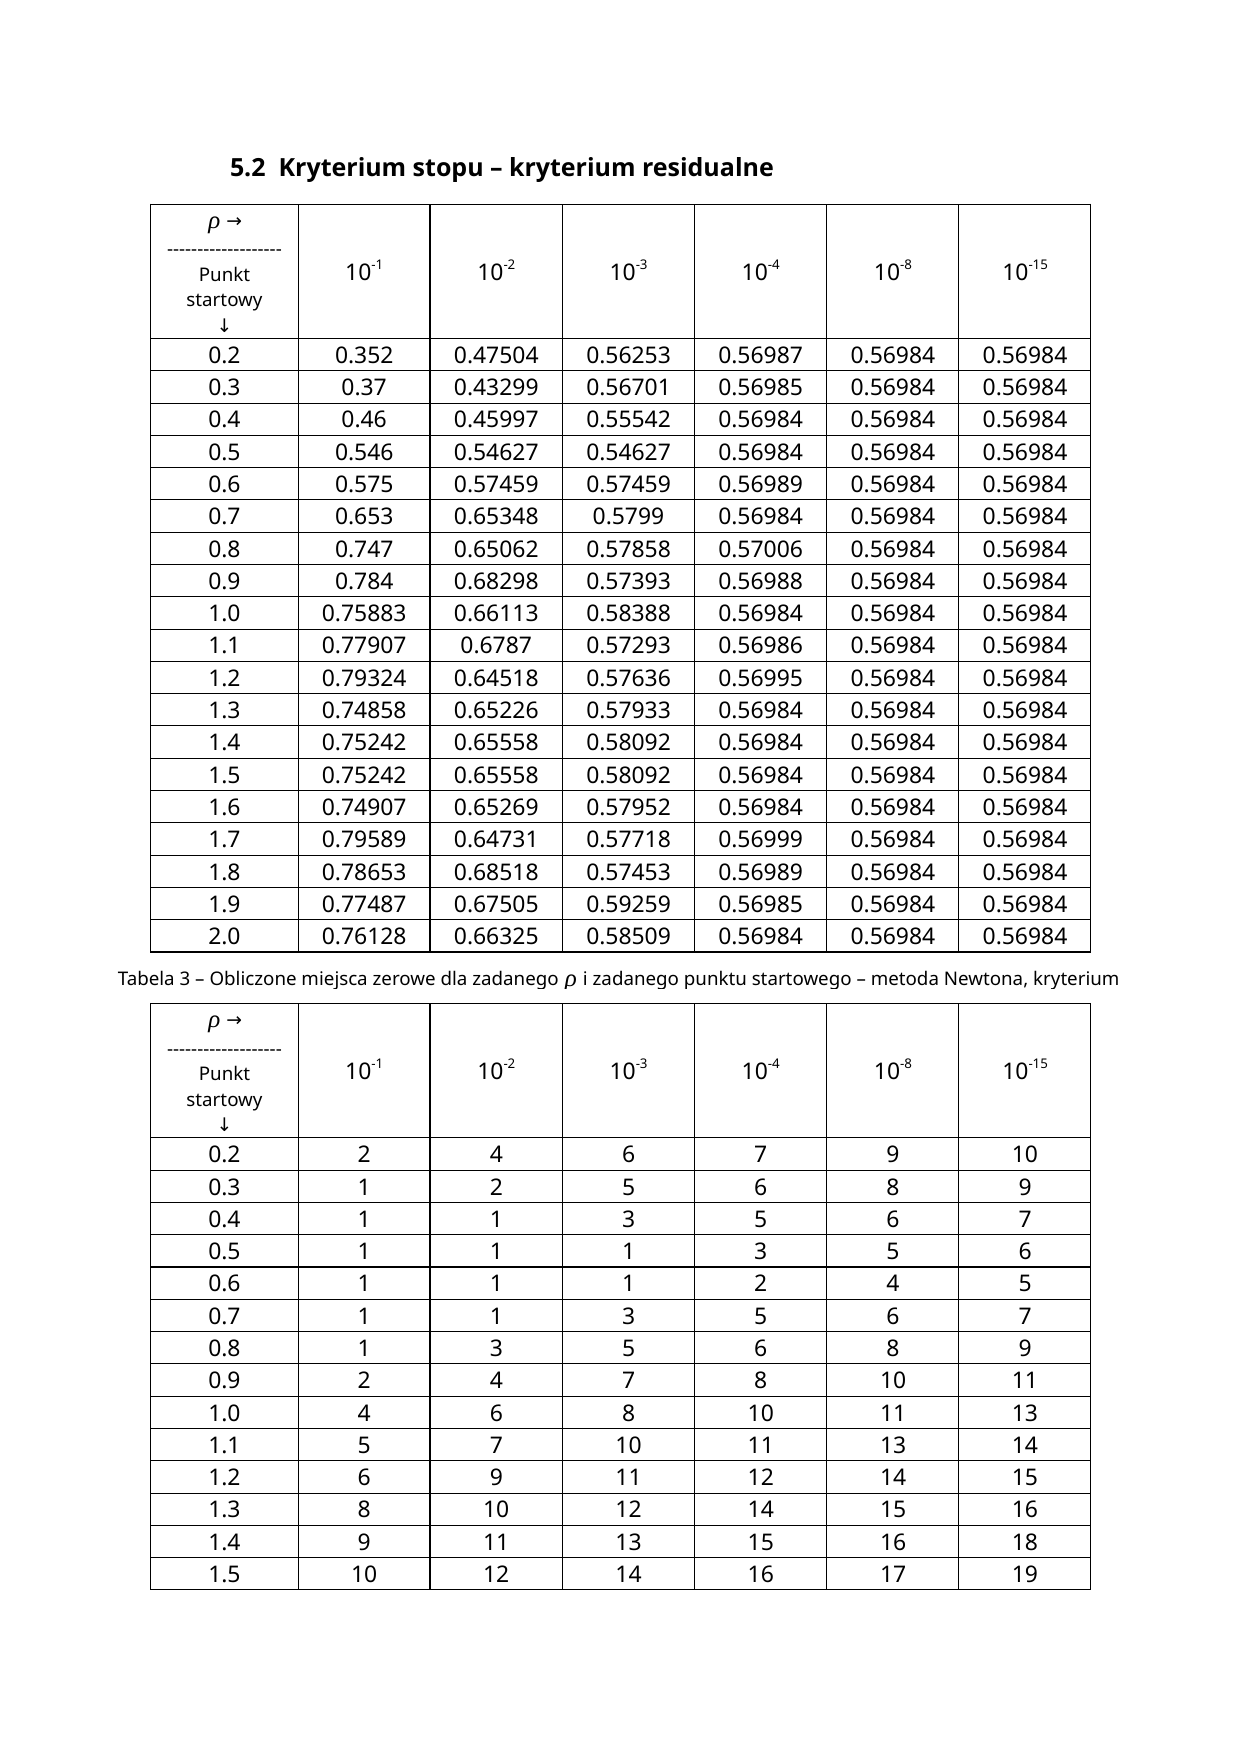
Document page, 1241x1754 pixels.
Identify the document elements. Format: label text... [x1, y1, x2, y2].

table_cell 1.3 [151, 694, 298, 725]
table_cell 0.56988 [695, 565, 826, 596]
table_cell 0.6787 [431, 630, 562, 661]
table_cell 0.57933 [563, 694, 694, 725]
table_cell 3 [563, 1300, 694, 1331]
table_cell 0.65348 [431, 500, 562, 532]
table_cell 0.56984 [827, 339, 958, 370]
table_cell 0.55542 [563, 404, 694, 435]
table_cell 0.56984 [959, 339, 1090, 370]
table_cell 0.75883 [299, 597, 429, 628]
table_cell 0.59259 [563, 888, 694, 919]
table_cell 0.46 [299, 404, 429, 435]
table_cell 1 [299, 1268, 429, 1299]
table_cell 0.56984 [827, 726, 958, 758]
table_cell 1.4 [151, 726, 298, 758]
table_cell 0.54627 [563, 436, 694, 467]
table_cell 0.56984 [959, 662, 1090, 693]
table_cell 1.5 [151, 1558, 298, 1589]
table_cell 0.57718 [563, 823, 694, 854]
table_cell 0.47504 [431, 339, 562, 370]
table_cell 16 [827, 1526, 958, 1557]
table_cell 17 [827, 1558, 958, 1589]
table_cell 0.352 [299, 339, 429, 370]
table_cell 0.784 [299, 565, 429, 596]
table_cell 11 [959, 1364, 1090, 1396]
table_cell 0.58388 [563, 597, 694, 628]
table_cell 8 [299, 1494, 429, 1525]
table_cell 0.56253 [563, 339, 694, 370]
table_cell 0.57636 [563, 662, 694, 693]
table_cell 16 [959, 1494, 1090, 1525]
table_cell 0.56984 [695, 694, 826, 725]
table_cell 6 [299, 1461, 429, 1492]
table_cell 7 [695, 1138, 826, 1169]
table_cell 10 [959, 1138, 1090, 1169]
table_cell 0.2 [151, 339, 298, 370]
table_cell 8 [695, 1364, 826, 1396]
table_cell 0.65062 [431, 533, 562, 564]
table_cell 0.56984 [695, 404, 826, 435]
table_cell 14 [563, 1558, 694, 1589]
table_cell 14 [695, 1494, 826, 1525]
table_cell 0.78653 [299, 856, 429, 887]
table_cell 11 [695, 1429, 826, 1460]
table_cell 0.56984 [959, 565, 1090, 596]
table_header → ------------------- Punkt startowy ↓ [151, 205, 298, 338]
table_cell 0.56984 [959, 597, 1090, 628]
table_cell 0.56984 [827, 468, 958, 499]
table_header 10-2 [431, 1004, 562, 1137]
table_cell 5 [959, 1268, 1090, 1299]
table_cell 0.79589 [299, 823, 429, 854]
table_cell 0.56984 [695, 597, 826, 628]
table_cell 0.56984 [959, 856, 1090, 887]
table_cell 1.5 [151, 759, 298, 790]
table_cell 3 [563, 1203, 694, 1234]
table_cell 4 [299, 1397, 429, 1428]
table_header 10-1 [299, 1004, 429, 1137]
table_cell 1.6 [151, 791, 298, 822]
table_header 10-15 [959, 205, 1090, 338]
table_cell 16 [695, 1558, 826, 1589]
table_cell 0.56984 [827, 597, 958, 628]
table_cell 13 [959, 1397, 1090, 1428]
table_cell 5 [299, 1429, 429, 1460]
table_cell 12 [431, 1558, 562, 1589]
table_cell 0.56984 [959, 791, 1090, 822]
table_cell 0.67505 [431, 888, 562, 919]
table_cell 0.58509 [563, 920, 694, 951]
table_cell 0.56984 [827, 888, 958, 919]
table_cell 0.65558 [431, 759, 562, 790]
table_cell 12 [695, 1461, 826, 1492]
table_cell 0.56984 [827, 565, 958, 596]
table_cell 1 [299, 1332, 429, 1363]
table_cell 6 [959, 1235, 1090, 1266]
table_header 10-8 [827, 205, 958, 338]
table_cell 10 [299, 1558, 429, 1589]
table_cell 4 [431, 1364, 562, 1396]
table_cell 9 [431, 1461, 562, 1492]
table_header → ------------------- Punkt startowy ↓ [151, 1004, 298, 1137]
table_cell 0.7 [151, 1300, 298, 1331]
table_cell 0.56984 [959, 630, 1090, 661]
table_cell 1 [299, 1300, 429, 1331]
table_cell 0.56984 [959, 759, 1090, 790]
table_cell 0.57858 [563, 533, 694, 564]
table_cell 1.7 [151, 823, 298, 854]
table_cell 0.56984 [959, 726, 1090, 758]
table_cell 0.3 [151, 1171, 298, 1202]
table_cell 0.56984 [959, 436, 1090, 467]
table_cell 13 [563, 1526, 694, 1557]
table_cell 4 [431, 1138, 562, 1169]
table_cell 0.77487 [299, 888, 429, 919]
table_cell 0.54627 [431, 436, 562, 467]
table_cell 0.74858 [299, 694, 429, 725]
table_cell 1 [431, 1268, 562, 1299]
table_cell 0.65558 [431, 726, 562, 758]
table_cell 1 [563, 1268, 694, 1299]
table_cell 0.64518 [431, 662, 562, 693]
table_cell 0.56984 [827, 759, 958, 790]
table_cell 1.2 [151, 662, 298, 693]
table_header 10-3 [563, 205, 694, 338]
table_header 10-1 [299, 205, 429, 338]
table_cell 0.57952 [563, 791, 694, 822]
table_cell 0.57459 [563, 468, 694, 499]
table_cell 1 [299, 1171, 429, 1202]
table_cell 5 [827, 1235, 958, 1266]
table_cell 0.56984 [959, 823, 1090, 854]
table_cell 0.37 [299, 371, 429, 402]
table_cell 0.56984 [695, 759, 826, 790]
table_cell 6 [695, 1171, 826, 1202]
table_cell 0.56986 [695, 630, 826, 661]
table_cell 0.56985 [695, 371, 826, 402]
table_cell 15 [695, 1526, 826, 1557]
table_cell 0.6 [151, 468, 298, 499]
table_cell 2 [299, 1364, 429, 1396]
table_cell 0.56984 [959, 404, 1090, 435]
table_cell 15 [959, 1461, 1090, 1492]
table_cell 2 [299, 1138, 429, 1169]
table_cell 0.8 [151, 1332, 298, 1363]
table_cell 0.65269 [431, 791, 562, 822]
table_cell 0.56987 [695, 339, 826, 370]
table_cell 0.45997 [431, 404, 562, 435]
table_cell 0.56984 [827, 500, 958, 532]
table_cell 8 [563, 1397, 694, 1428]
table_cell 0.56984 [827, 371, 958, 402]
table_cell 2 [431, 1171, 562, 1202]
table_cell 10 [827, 1364, 958, 1396]
table_cell 0.76128 [299, 920, 429, 951]
table_cell 0.74907 [299, 791, 429, 822]
table_cell 0.79324 [299, 662, 429, 693]
table_cell 0.8 [151, 533, 298, 564]
table_cell 10 [563, 1429, 694, 1460]
table_cell 0.56984 [827, 694, 958, 725]
table_cell 0.56984 [827, 630, 958, 661]
table_cell 0.57453 [563, 856, 694, 887]
table_header 10-4 [695, 1004, 826, 1137]
table_cell 5 [563, 1171, 694, 1202]
table_cell 1.0 [151, 597, 298, 628]
table_cell 2.0 [151, 920, 298, 951]
table_cell 0.9 [151, 1364, 298, 1396]
table_cell 0.56989 [695, 468, 826, 499]
table_cell 1 [431, 1203, 562, 1234]
table_cell 0.68298 [431, 565, 562, 596]
table_cell 7 [959, 1203, 1090, 1234]
table_cell 15 [827, 1494, 958, 1525]
table_cell 0.546 [299, 436, 429, 467]
table_cell 0.64731 [431, 823, 562, 854]
table_cell 0.56984 [695, 436, 826, 467]
table_cell 0.57393 [563, 565, 694, 596]
table_cell 0.77907 [299, 630, 429, 661]
table_cell 0.56984 [959, 694, 1090, 725]
table_cell 11 [563, 1461, 694, 1492]
table_cell 0.56984 [695, 791, 826, 822]
table_cell 6 [695, 1332, 826, 1363]
table_cell 0.56984 [695, 500, 826, 532]
table_cell 1 [431, 1300, 562, 1331]
table_cell 0.57459 [431, 468, 562, 499]
table_cell 1.1 [151, 1429, 298, 1460]
table_cell 0.4 [151, 1203, 298, 1234]
table_cell 0.56984 [827, 856, 958, 887]
table_cell 8 [827, 1332, 958, 1363]
table_cell 5 [695, 1300, 826, 1331]
table_cell 13 [827, 1429, 958, 1460]
table_cell 0.56701 [563, 371, 694, 402]
text 5.2 Kryterium stopu – kryterium residualne [150, 150, 1090, 184]
table_cell 18 [959, 1526, 1090, 1557]
table_cell 0.9 [151, 565, 298, 596]
table_cell 0.75242 [299, 726, 429, 758]
table_cell 1.3 [151, 1494, 298, 1525]
table_cell 0.5799 [563, 500, 694, 532]
table_cell 0.575 [299, 468, 429, 499]
table_cell 1 [299, 1235, 429, 1266]
table_cell 1.0 [151, 1397, 298, 1428]
table_cell 0.56984 [959, 371, 1090, 402]
table_cell 9 [827, 1138, 958, 1169]
table_cell 0.56984 [827, 436, 958, 467]
table_cell 0.56984 [959, 468, 1090, 499]
table_cell 5 [563, 1332, 694, 1363]
table_cell 4 [827, 1268, 958, 1299]
table_cell 0.7 [151, 500, 298, 532]
table_cell 1 [431, 1235, 562, 1266]
table_cell 0.66325 [431, 920, 562, 951]
table_header 10-8 [827, 1004, 958, 1137]
table_cell 6 [827, 1300, 958, 1331]
table_cell 12 [563, 1494, 694, 1525]
table_cell 0.58092 [563, 759, 694, 790]
table_cell 11 [827, 1397, 958, 1428]
table_cell 2 [695, 1268, 826, 1299]
table_cell 0.56985 [695, 888, 826, 919]
table_cell 0.56984 [959, 920, 1090, 951]
table_cell 1 [299, 1203, 429, 1234]
table_cell 0.56989 [695, 856, 826, 887]
table_cell 0.3 [151, 371, 298, 402]
table_cell 1 [563, 1235, 694, 1266]
table_cell 0.66113 [431, 597, 562, 628]
table_cell 0.56984 [959, 533, 1090, 564]
table_cell 7 [959, 1300, 1090, 1331]
table_cell 5 [695, 1203, 826, 1234]
table_cell 6 [827, 1203, 958, 1234]
table_cell 0.57293 [563, 630, 694, 661]
table_cell 0.4 [151, 404, 298, 435]
table_cell 14 [827, 1461, 958, 1492]
table_cell 0.6 [151, 1268, 298, 1299]
table_cell 3 [431, 1332, 562, 1363]
table_cell 0.2 [151, 1138, 298, 1169]
table_cell 0.56984 [827, 404, 958, 435]
table_cell 14 [959, 1429, 1090, 1460]
table_cell 11 [431, 1526, 562, 1557]
table_cell 6 [563, 1138, 694, 1169]
table_cell 1.2 [151, 1461, 298, 1492]
table_cell 0.43299 [431, 371, 562, 402]
table_cell 0.56984 [695, 920, 826, 951]
table_cell 7 [563, 1364, 694, 1396]
table_cell 0.653 [299, 500, 429, 532]
table_cell 0.56984 [827, 920, 958, 951]
table_cell 0.56984 [827, 823, 958, 854]
table_header 10-15 [959, 1004, 1090, 1137]
table_cell 10 [431, 1494, 562, 1525]
table_cell 0.56984 [959, 500, 1090, 532]
table_cell 0.56999 [695, 823, 826, 854]
table_cell 0.56984 [827, 533, 958, 564]
table_cell 0.56984 [959, 888, 1090, 919]
table_cell 0.56984 [695, 726, 826, 758]
table_cell 9 [959, 1332, 1090, 1363]
table_cell 0.747 [299, 533, 429, 564]
table_cell 7 [431, 1429, 562, 1460]
table_cell 0.56984 [827, 791, 958, 822]
table_cell 0.57006 [695, 533, 826, 564]
table_cell 0.58092 [563, 726, 694, 758]
table_cell 1.1 [151, 630, 298, 661]
table_cell 0.5 [151, 436, 298, 467]
table_header 10-4 [695, 205, 826, 338]
table_cell 0.5 [151, 1235, 298, 1266]
table_cell 0.56984 [827, 662, 958, 693]
table_cell 1.4 [151, 1526, 298, 1557]
table_header 10-3 [563, 1004, 694, 1137]
table_cell 10 [695, 1397, 826, 1428]
table_cell 8 [827, 1171, 958, 1202]
table_cell 0.65226 [431, 694, 562, 725]
table_cell 19 [959, 1558, 1090, 1589]
table_cell 6 [431, 1397, 562, 1428]
table_header 10-2 [431, 205, 562, 338]
table_cell 9 [299, 1526, 429, 1557]
table_cell 0.56995 [695, 662, 826, 693]
table_cell 0.68518 [431, 856, 562, 887]
table_cell 9 [959, 1171, 1090, 1202]
table_cell 1.9 [151, 888, 298, 919]
table_cell 1.8 [151, 856, 298, 887]
table_cell 3 [695, 1235, 826, 1266]
table_cell 0.75242 [299, 759, 429, 790]
